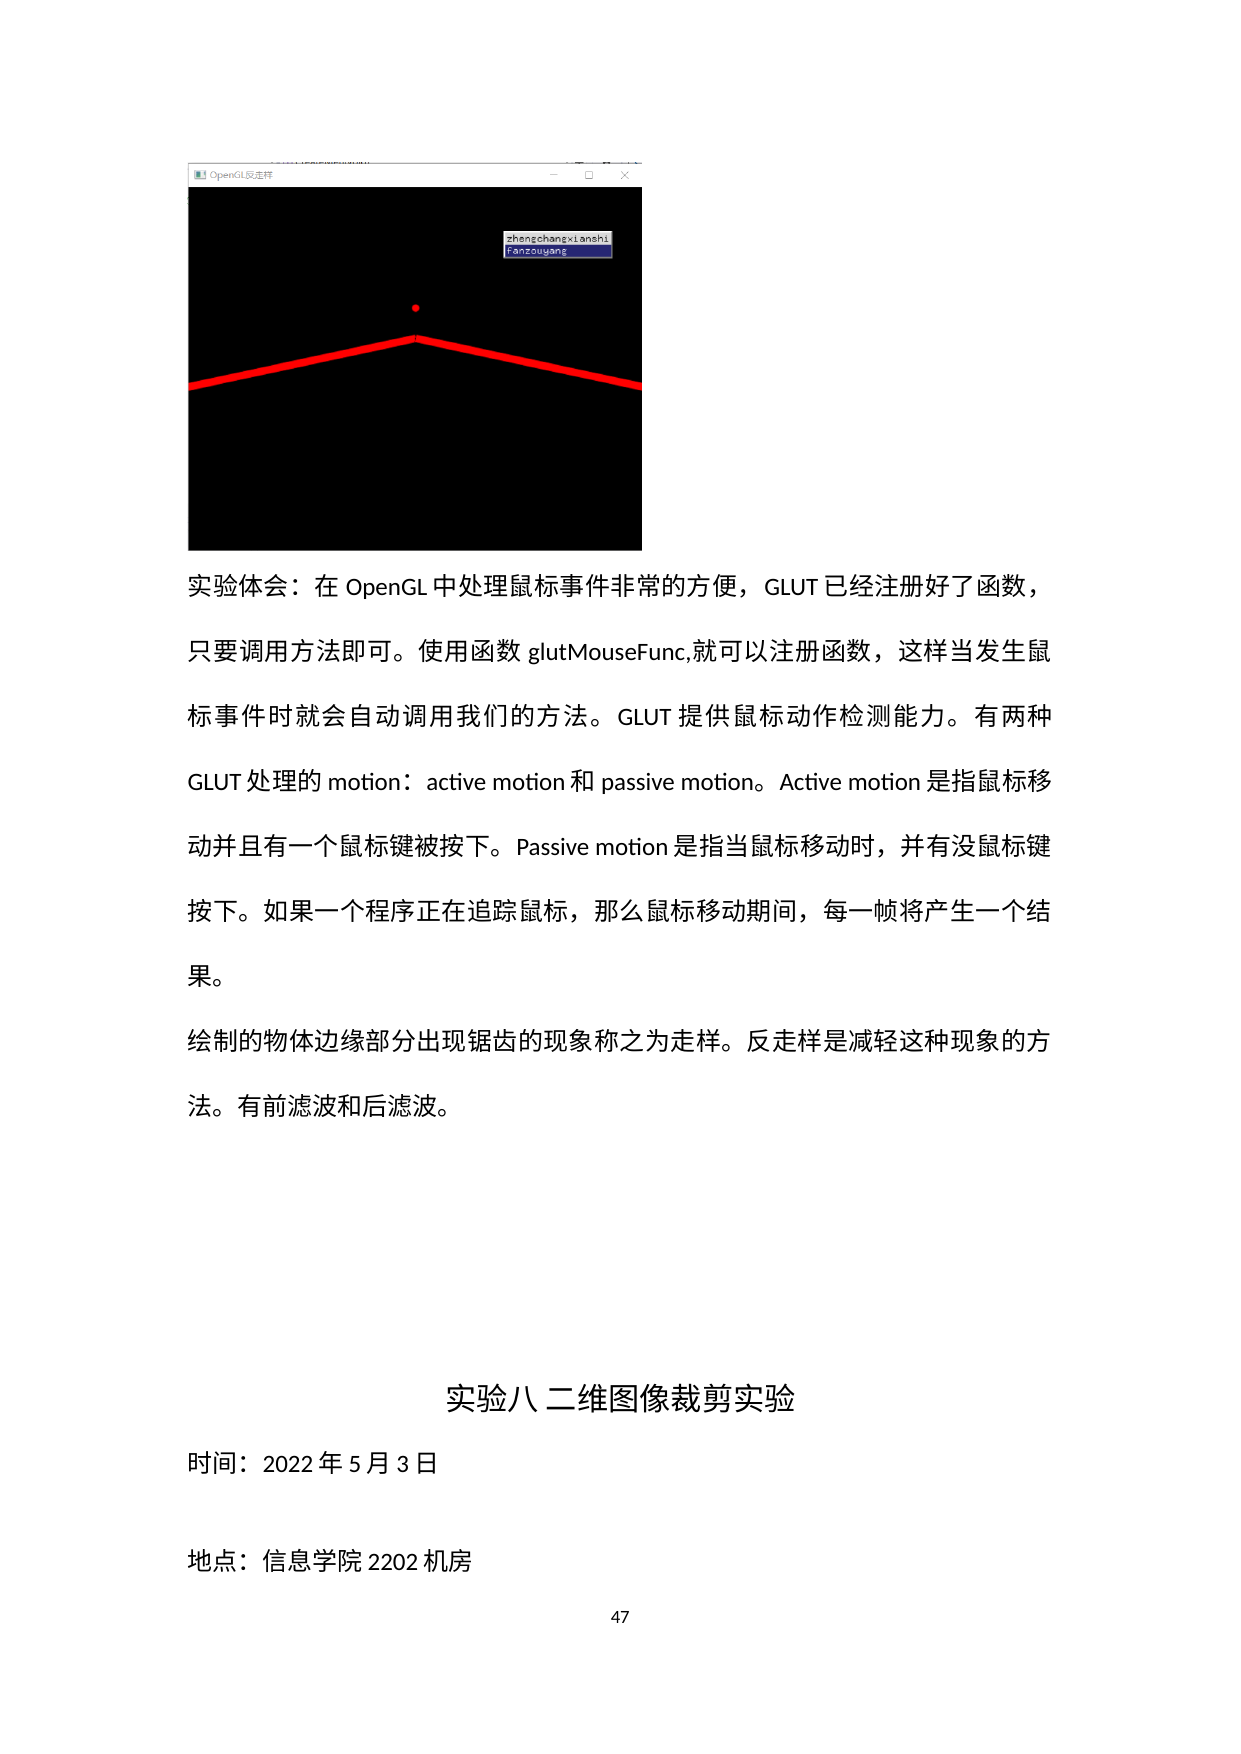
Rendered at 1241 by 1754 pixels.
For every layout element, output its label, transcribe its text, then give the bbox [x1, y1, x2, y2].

text 时间：2022年5月3 日 [187, 1429, 1053, 1494]
picture [187, 162, 642, 551]
text 绘制的物体边缘部分出现锯齿的现象称之为走样。反走样是减轻这种现象的方法。有前滤波和后滤波。 [187, 1007, 1053, 1137]
text 地点：信息学院2202机房 [187, 1527, 1053, 1592]
text 实验体会：在OpenGL中处理鼠标事件非常的方便，GLUT已经注册好了函数，只要调用方法即可。使用函数glutMouseFunc,就可以注册函数，这样当发生鼠标事件时就会自动调用我们的方法。GLUT提供鼠标动作检测能力。有两种GLUT处理的motion：active motion和passive motion。Active motion是指鼠标移动并且有一个鼠标键被按下。Passive motion是指当鼠标移动时，并有没鼠标键按下。如果一个程序正在追踪鼠标，那么鼠标移动期间，每一帧将产生一个结果。 [187, 552, 1053, 1007]
text 实验八 二维图像裁剪实验 [187, 1364, 1053, 1429]
